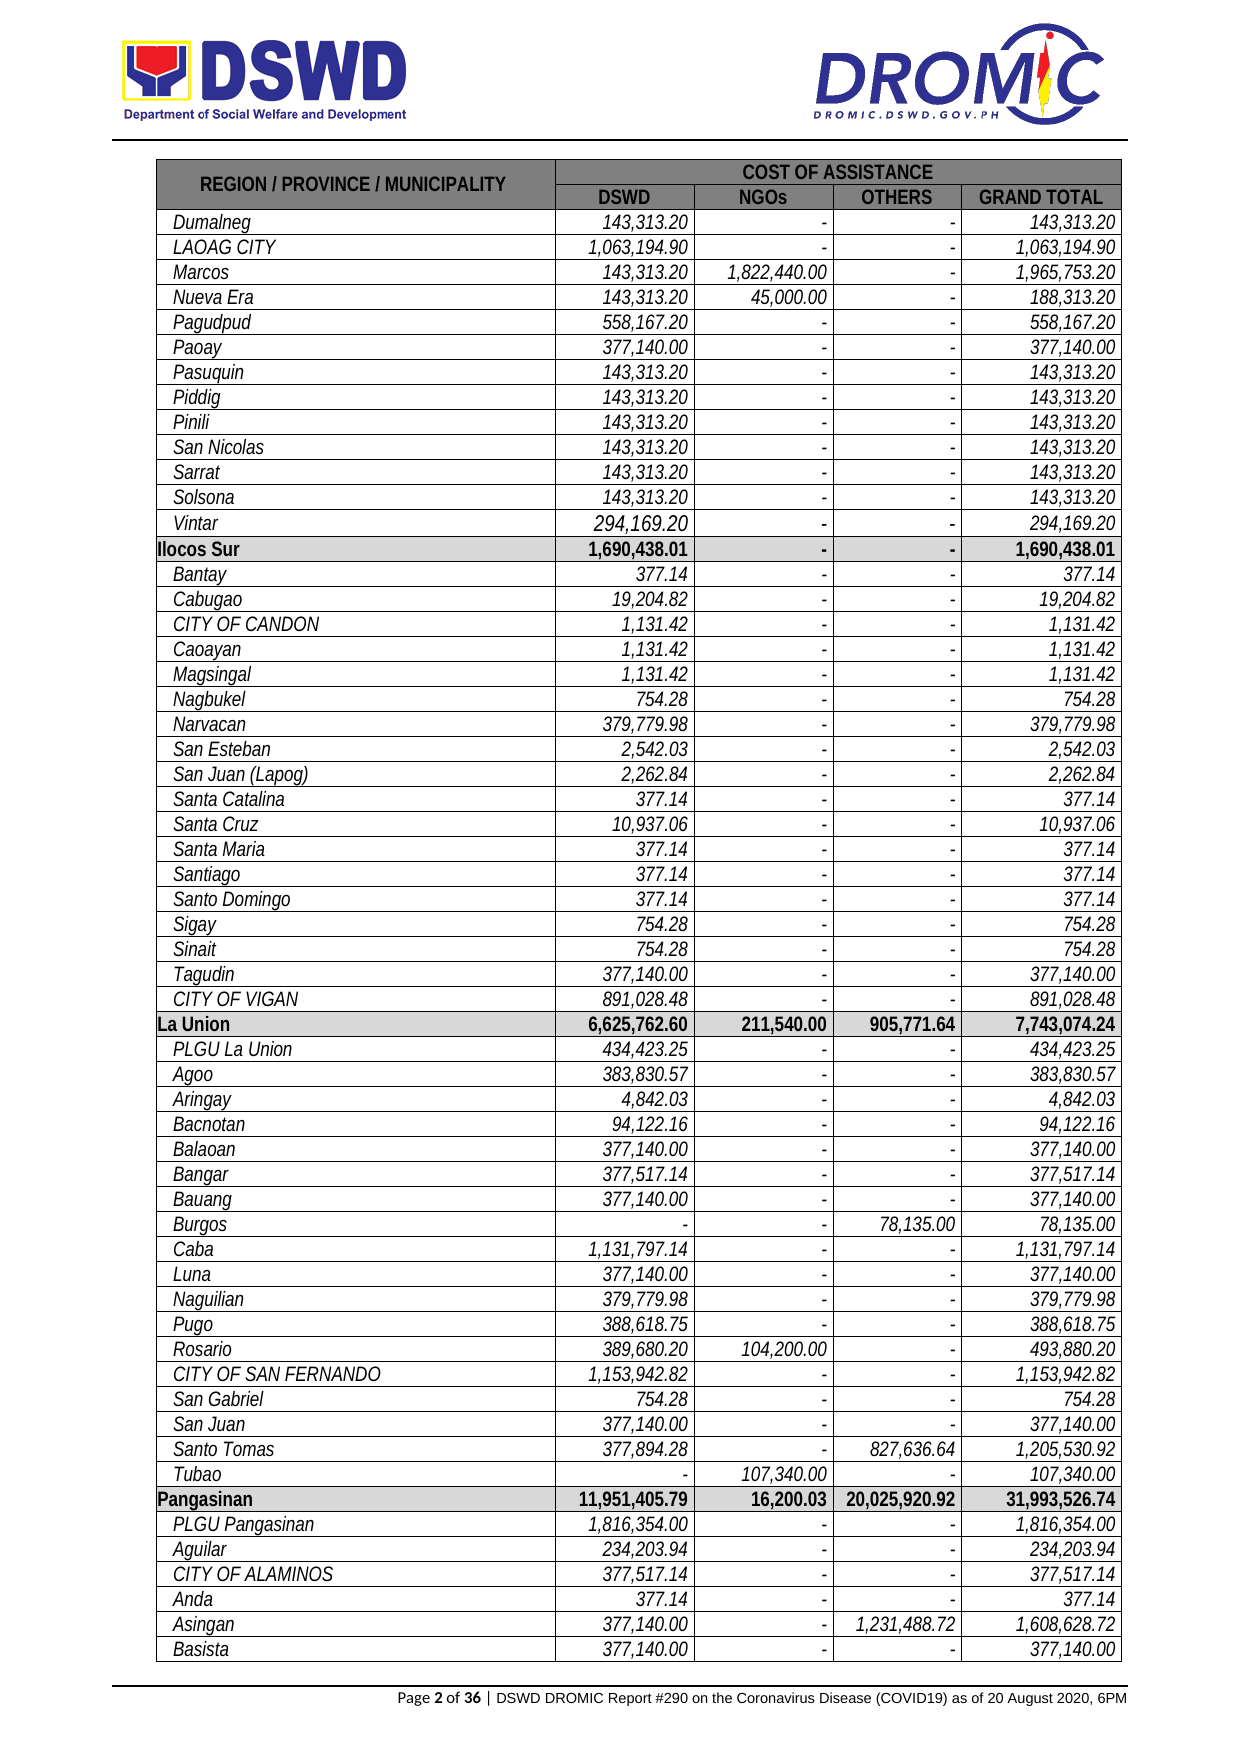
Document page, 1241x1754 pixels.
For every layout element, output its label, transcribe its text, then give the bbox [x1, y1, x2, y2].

table_cell - [695, 762, 833, 786]
table_cell 377,517.14 [556, 1162, 694, 1186]
table_cell [157, 285, 172, 309]
table_cell 1,965,753.20 [962, 260, 1121, 284]
table_cell GRAND TOTAL [962, 185, 1121, 209]
table_cell 143,313.20 [556, 210, 694, 234]
table_cell 1,131.42 [962, 637, 1121, 661]
table_cell - [695, 887, 833, 911]
table_cell [157, 385, 172, 409]
table_cell - [834, 1262, 961, 1286]
table_cell - [834, 310, 961, 334]
table_cell 107,340.00 [695, 1462, 833, 1486]
table_cell - [695, 360, 833, 384]
table_cell Bantay [173, 562, 555, 586]
table_cell 891,028.48 [556, 987, 694, 1011]
table_cell 2,542.03 [556, 737, 694, 761]
table_cell 188,313.20 [962, 285, 1121, 309]
table_cell 7,743,074.24 [962, 1012, 1121, 1036]
table_cell [157, 1212, 172, 1236]
table_cell - [834, 1062, 961, 1086]
table_cell Ilocos Sur [157, 537, 555, 561]
table_header REGION / PROVINCE / MUNICIPALITY [157, 160, 555, 209]
table_cell - [695, 1262, 833, 1286]
table_cell [157, 510, 172, 536]
table_cell 377.14 [556, 787, 694, 811]
table_cell 143,313.20 [556, 285, 694, 309]
table_cell - [834, 537, 961, 561]
table_cell - [834, 1137, 961, 1161]
table_cell - [695, 1212, 833, 1236]
table_cell - [834, 1387, 961, 1411]
table_cell [157, 1587, 172, 1611]
table_cell 1,131,797.14 [962, 1237, 1121, 1261]
table_cell 2,542.03 [962, 737, 1121, 761]
table_cell - [834, 485, 961, 509]
table_cell Tagudin [173, 962, 555, 986]
table_cell Santiago [173, 862, 555, 886]
table_cell - [695, 1187, 833, 1211]
table_cell - [834, 1037, 961, 1061]
table_cell San Gabriel [173, 1387, 555, 1411]
table_cell - [695, 737, 833, 761]
table_cell [157, 1262, 172, 1286]
table_cell 143,313.20 [962, 485, 1121, 509]
table_cell 143,313.20 [962, 410, 1121, 434]
table_cell 2,262.84 [962, 762, 1121, 786]
table_cell 377,140.00 [556, 335, 694, 359]
table_cell - [834, 612, 961, 636]
table_cell 104,200.00 [695, 1337, 833, 1361]
table_cell [157, 1112, 172, 1136]
table_cell - [834, 862, 961, 886]
table_cell - [834, 737, 961, 761]
table_cell Santa Cruz [173, 812, 555, 836]
table_cell 1,690,438.01 [962, 537, 1121, 561]
table_cell - [695, 1287, 833, 1311]
table_cell - [695, 1137, 833, 1161]
table_cell - [556, 1462, 694, 1486]
table_cell [157, 260, 172, 284]
table_cell [157, 1312, 172, 1336]
table_cell - [695, 1637, 833, 1661]
table_cell 211,540.00 [695, 1012, 833, 1036]
table_cell [157, 612, 172, 636]
table_cell Piddig [173, 385, 555, 409]
table_cell Aguilar [173, 1537, 555, 1561]
table_cell - [834, 787, 961, 811]
table_cell 294,169.20 [962, 510, 1121, 536]
table_cell - [834, 887, 961, 911]
table_cell - [834, 435, 961, 459]
table_cell 377,140.00 [556, 1262, 694, 1286]
table_cell 377.14 [962, 887, 1121, 911]
table_cell Nueva Era [173, 285, 555, 309]
table_cell 45,000.00 [695, 285, 833, 309]
table_cell 754.28 [962, 912, 1121, 936]
table_cell 16,200.03 [695, 1487, 833, 1511]
table_cell 377,517.14 [556, 1562, 694, 1586]
table_cell 377.14 [556, 887, 694, 911]
table_cell 2,262.84 [556, 762, 694, 786]
table_cell - [695, 410, 833, 434]
table_cell - [834, 912, 961, 936]
table_cell 94,122.16 [556, 1112, 694, 1136]
table_cell OTHERS [834, 185, 961, 209]
table_cell 377.14 [962, 862, 1121, 886]
table_cell San Esteban [173, 737, 555, 761]
table_cell Bangar [173, 1162, 555, 1186]
table_cell 754.28 [556, 937, 694, 961]
table_cell Luna [173, 1262, 555, 1286]
table_cell [157, 1537, 172, 1561]
table_cell Santa Maria [173, 837, 555, 861]
table_cell - [834, 1312, 961, 1336]
table_cell [157, 235, 172, 259]
table_cell Rosario [173, 1337, 555, 1361]
table_cell - [834, 210, 961, 234]
table_cell 558,167.20 [556, 310, 694, 334]
table_cell Sinait [173, 937, 555, 961]
table_cell 754.28 [962, 1387, 1121, 1411]
table_cell [157, 762, 172, 786]
table_cell - [695, 510, 833, 536]
table_cell 1,608,628.72 [962, 1612, 1121, 1636]
table_cell - [834, 1362, 961, 1386]
table_cell Asingan [173, 1612, 555, 1636]
table_cell 377.14 [556, 562, 694, 586]
table_cell 377,140.00 [962, 1187, 1121, 1211]
table_cell - [695, 1537, 833, 1561]
table_cell 1,205,530.92 [962, 1437, 1121, 1461]
table_cell - [695, 1237, 833, 1261]
table_cell 143,313.20 [962, 360, 1121, 384]
table_cell - [695, 460, 833, 484]
table_cell [157, 335, 172, 359]
table_cell - [695, 435, 833, 459]
table_cell [157, 410, 172, 434]
table_cell - [834, 510, 961, 536]
table_cell 1,063,194.90 [962, 235, 1121, 259]
table_cell - [556, 1212, 694, 1236]
table_cell Marcos [173, 260, 555, 284]
table_cell - [834, 1162, 961, 1186]
table_cell [157, 1237, 172, 1261]
table_cell 143,313.20 [556, 260, 694, 284]
table_cell - [695, 1312, 833, 1336]
table_cell - [834, 1287, 961, 1311]
table_cell - [695, 962, 833, 986]
table_cell 143,313.20 [556, 410, 694, 434]
table_cell - [834, 385, 961, 409]
table_cell 434,423.25 [556, 1037, 694, 1061]
table_cell [157, 1462, 172, 1486]
table_cell Santa Catalina [173, 787, 555, 811]
table_cell [157, 912, 172, 936]
table_cell 827,636.64 [834, 1437, 961, 1461]
table_cell 493,880.20 [962, 1337, 1121, 1361]
table_cell [157, 210, 172, 234]
table_cell - [834, 712, 961, 736]
table_cell 377,140.00 [556, 1637, 694, 1661]
table_cell Cabugao [173, 587, 555, 611]
table_cell 1,153,942.82 [962, 1362, 1121, 1386]
table_cell Dumalneg [173, 210, 555, 234]
table_cell Bacnotan [173, 1112, 555, 1136]
table_cell [157, 1137, 172, 1161]
table_cell [157, 662, 172, 686]
table_cell 754.28 [556, 687, 694, 711]
table_cell - [834, 1512, 961, 1536]
table_cell - [834, 460, 961, 484]
table_cell 294,169.20 [556, 510, 694, 536]
table_cell 1,131,797.14 [556, 1237, 694, 1261]
table_cell [157, 460, 172, 484]
table_cell 388,618.75 [556, 1312, 694, 1336]
table_cell Paoay [173, 335, 555, 359]
table_cell [157, 360, 172, 384]
table_cell - [695, 687, 833, 711]
table_cell 19,204.82 [556, 587, 694, 611]
table_cell 1,690,438.01 [556, 537, 694, 561]
table_header COST OF ASSISTANCE [556, 160, 1121, 184]
table_cell [157, 1387, 172, 1411]
table_cell 1,131.42 [962, 662, 1121, 686]
table_cell [157, 1512, 172, 1536]
table_cell - [695, 1437, 833, 1461]
table_cell 11,951,405.79 [556, 1487, 694, 1511]
table_cell - [695, 537, 833, 561]
table_cell 78,135.00 [962, 1212, 1121, 1236]
table_cell - [695, 987, 833, 1011]
table_cell - [695, 335, 833, 359]
table_cell - [834, 587, 961, 611]
table_cell 388,618.75 [962, 1312, 1121, 1336]
table_cell - [695, 1087, 833, 1111]
table_cell Magsingal [173, 662, 555, 686]
table_cell - [695, 787, 833, 811]
table_cell - [695, 1512, 833, 1536]
table_cell 377,140.00 [962, 1412, 1121, 1436]
table_cell [157, 787, 172, 811]
table_cell 377,140.00 [556, 1137, 694, 1161]
table_cell Sarrat [173, 460, 555, 484]
table_cell - [834, 687, 961, 711]
table_cell CITY OF CANDON [173, 612, 555, 636]
table_cell 143,313.20 [556, 360, 694, 384]
table_cell Nagbukel [173, 687, 555, 711]
table_cell 4,842.03 [962, 1087, 1121, 1111]
table_cell - [695, 1362, 833, 1386]
table_cell [157, 737, 172, 761]
table_cell 377,140.00 [962, 1262, 1121, 1286]
table_cell - [834, 662, 961, 686]
table_cell - [834, 260, 961, 284]
table_cell - [695, 1562, 833, 1586]
picture [781, 23, 1133, 125]
table_cell Pugo [173, 1312, 555, 1336]
table_cell - [695, 837, 833, 861]
table_cell PLGU Pangasinan [173, 1512, 555, 1536]
table_cell 31,993,526.74 [962, 1487, 1121, 1511]
table_cell - [834, 987, 961, 1011]
table_cell [157, 1037, 172, 1061]
table_cell - [695, 662, 833, 686]
table_cell - [834, 1587, 961, 1611]
table_cell 377.14 [962, 787, 1121, 811]
table_cell 377.14 [962, 562, 1121, 586]
table_cell [157, 962, 172, 986]
table_cell - [695, 1612, 833, 1636]
table_cell Vintar [173, 510, 555, 536]
table_cell - [834, 410, 961, 434]
table_cell 377,140.00 [962, 335, 1121, 359]
table_cell 1,816,354.00 [556, 1512, 694, 1536]
table_cell - [695, 1037, 833, 1061]
table_cell 143,313.20 [556, 435, 694, 459]
table_cell 143,313.20 [962, 435, 1121, 459]
table_cell - [695, 937, 833, 961]
table_cell [157, 987, 172, 1011]
table_cell 1,131.42 [556, 612, 694, 636]
table_cell - [834, 637, 961, 661]
table_cell 377.14 [962, 837, 1121, 861]
table_cell [157, 1337, 172, 1361]
table_cell 1,131.42 [556, 662, 694, 686]
table_cell [157, 687, 172, 711]
table_cell Naguilian [173, 1287, 555, 1311]
table_cell Pinili [173, 410, 555, 434]
table_cell 94,122.16 [962, 1112, 1121, 1136]
table_cell [157, 1637, 172, 1661]
table_cell - [834, 762, 961, 786]
table_cell Anda [173, 1587, 555, 1611]
table_cell CITY OF ALAMINOS [173, 1562, 555, 1586]
table_cell - [834, 812, 961, 836]
table_cell - [834, 837, 961, 861]
table_cell 377,140.00 [556, 1187, 694, 1211]
table_cell Basista [173, 1637, 555, 1661]
table_cell Balaoan [173, 1137, 555, 1161]
table_cell 377.14 [556, 1587, 694, 1611]
table_cell 1,816,354.00 [962, 1512, 1121, 1536]
table_cell 754.28 [556, 912, 694, 936]
table_cell - [695, 562, 833, 586]
table_cell Santo Tomas [173, 1437, 555, 1461]
table_cell LAOAG CITY [173, 235, 555, 259]
table_cell 377.14 [962, 1587, 1121, 1611]
table_cell - [834, 1112, 961, 1136]
table_cell San Juan [173, 1412, 555, 1436]
table_cell [157, 435, 172, 459]
table_cell CITY OF SAN FERNANDO [173, 1362, 555, 1386]
table_cell 1,131.42 [962, 612, 1121, 636]
table_cell 1,063,194.90 [556, 235, 694, 259]
table_cell 10,937.06 [556, 812, 694, 836]
table_cell - [695, 637, 833, 661]
table_cell - [695, 812, 833, 836]
table_cell Pasuquin [173, 360, 555, 384]
table_cell 377,140.00 [962, 1637, 1121, 1661]
table_cell [157, 837, 172, 861]
table_cell - [834, 360, 961, 384]
table_cell 1,822,440.00 [695, 260, 833, 284]
table_cell - [695, 1162, 833, 1186]
table_cell - [695, 385, 833, 409]
table_cell - [834, 562, 961, 586]
table_cell - [695, 1412, 833, 1436]
table_cell Caoayan [173, 637, 555, 661]
table_cell [157, 1437, 172, 1461]
table_cell 234,203.94 [556, 1537, 694, 1561]
table_cell Pangasinan [157, 1487, 555, 1511]
table_cell Burgos [173, 1212, 555, 1236]
table_cell - [834, 937, 961, 961]
table_cell 754.28 [962, 937, 1121, 961]
table_cell 143,313.20 [962, 385, 1121, 409]
table_cell NGOs [695, 185, 833, 209]
table_cell - [695, 912, 833, 936]
table_cell San Juan (Lapog) [173, 762, 555, 786]
table_cell [157, 1612, 172, 1636]
table_cell - [834, 1637, 961, 1661]
table_cell 143,313.20 [556, 385, 694, 409]
table_cell [157, 1062, 172, 1086]
table_cell 377,140.00 [962, 1137, 1121, 1161]
table_cell La Union [157, 1012, 555, 1036]
table_cell PLGU La Union [173, 1037, 555, 1061]
table_cell 1,131.42 [556, 637, 694, 661]
table_cell [157, 887, 172, 911]
table_cell 379,779.98 [556, 712, 694, 736]
table_cell [157, 485, 172, 509]
table_cell 19,204.82 [962, 587, 1121, 611]
table_cell - [834, 1187, 961, 1211]
table_cell 377,517.14 [962, 1562, 1121, 1586]
table_cell - [695, 1112, 833, 1136]
table_cell [157, 937, 172, 961]
table_cell - [834, 1462, 961, 1486]
table_cell - [834, 1412, 961, 1436]
table_cell 383,830.57 [556, 1062, 694, 1086]
table_cell 143,313.20 [962, 460, 1121, 484]
picture [112, 37, 416, 125]
table_cell - [695, 1587, 833, 1611]
table_cell - [834, 1087, 961, 1111]
table_cell 379,779.98 [962, 1287, 1121, 1311]
table_cell 905,771.64 [834, 1012, 961, 1036]
table_cell 143,313.20 [962, 210, 1121, 234]
table_cell [157, 812, 172, 836]
table_cell [157, 1562, 172, 1586]
table_cell 754.28 [556, 1387, 694, 1411]
table_cell 1,153,942.82 [556, 1362, 694, 1386]
table_cell - [695, 210, 833, 234]
table_cell 143,313.20 [556, 485, 694, 509]
table_cell [157, 562, 172, 586]
table_cell - [834, 1337, 961, 1361]
table_cell - [695, 587, 833, 611]
table_cell 377.14 [556, 862, 694, 886]
table_cell 377,140.00 [556, 962, 694, 986]
table_cell - [695, 862, 833, 886]
table_cell 4,842.03 [556, 1087, 694, 1111]
table_cell [157, 310, 172, 334]
table_cell [157, 1162, 172, 1186]
table_cell 891,028.48 [962, 987, 1121, 1011]
table_cell - [695, 235, 833, 259]
table_cell San Nicolas [173, 435, 555, 459]
table_cell 143,313.20 [556, 460, 694, 484]
table_cell 434,423.25 [962, 1037, 1121, 1061]
table_cell [157, 1087, 172, 1111]
table_cell 377,517.14 [962, 1162, 1121, 1186]
table_cell Bauang [173, 1187, 555, 1211]
table_cell 20,025,920.92 [834, 1487, 961, 1511]
table_cell Solsona [173, 485, 555, 509]
table_cell - [695, 612, 833, 636]
table_cell 107,340.00 [962, 1462, 1121, 1486]
table_cell - [695, 310, 833, 334]
table_cell [157, 637, 172, 661]
table_cell 78,135.00 [834, 1212, 961, 1236]
table_cell - [695, 712, 833, 736]
table_cell - [834, 1237, 961, 1261]
table_cell 377,140.00 [556, 1412, 694, 1436]
table_cell CITY OF VIGAN [173, 987, 555, 1011]
table_cell Caba [173, 1237, 555, 1261]
table_cell - [834, 335, 961, 359]
table_cell [157, 1187, 172, 1211]
table_cell Sigay [173, 912, 555, 936]
table_cell [157, 712, 172, 736]
table_cell 754.28 [962, 687, 1121, 711]
table_cell - [695, 1062, 833, 1086]
table_cell 558,167.20 [962, 310, 1121, 334]
table_cell DSWD [556, 185, 694, 209]
table_cell 383,830.57 [962, 1062, 1121, 1086]
table_cell 377,140.00 [962, 962, 1121, 986]
table_cell 379,779.98 [556, 1287, 694, 1311]
table_cell [157, 862, 172, 886]
table_cell 377,140.00 [556, 1612, 694, 1636]
table_cell - [695, 1387, 833, 1411]
table_cell - [834, 285, 961, 309]
table_cell Pagudpud [173, 310, 555, 334]
table_cell 10,937.06 [962, 812, 1121, 836]
table_cell Agoo [173, 1062, 555, 1086]
table_cell 234,203.94 [962, 1537, 1121, 1561]
table_cell 377,894.28 [556, 1437, 694, 1461]
table_cell 1,231,488.72 [834, 1612, 961, 1636]
table_cell Santo Domingo [173, 887, 555, 911]
table_cell [157, 1362, 172, 1386]
table_cell - [834, 1562, 961, 1586]
table_cell 6,625,762.60 [556, 1012, 694, 1036]
table_cell 389,680.20 [556, 1337, 694, 1361]
table_cell - [834, 235, 961, 259]
table_cell 377.14 [556, 837, 694, 861]
table_cell [157, 587, 172, 611]
table_cell Tubao [173, 1462, 555, 1486]
table_cell 379,779.98 [962, 712, 1121, 736]
table_cell Aringay [173, 1087, 555, 1111]
table_cell Narvacan [173, 712, 555, 736]
table_cell - [695, 485, 833, 509]
table_cell [157, 1412, 172, 1436]
table_cell [157, 1287, 172, 1311]
table_cell - [834, 962, 961, 986]
table_cell - [834, 1537, 961, 1561]
